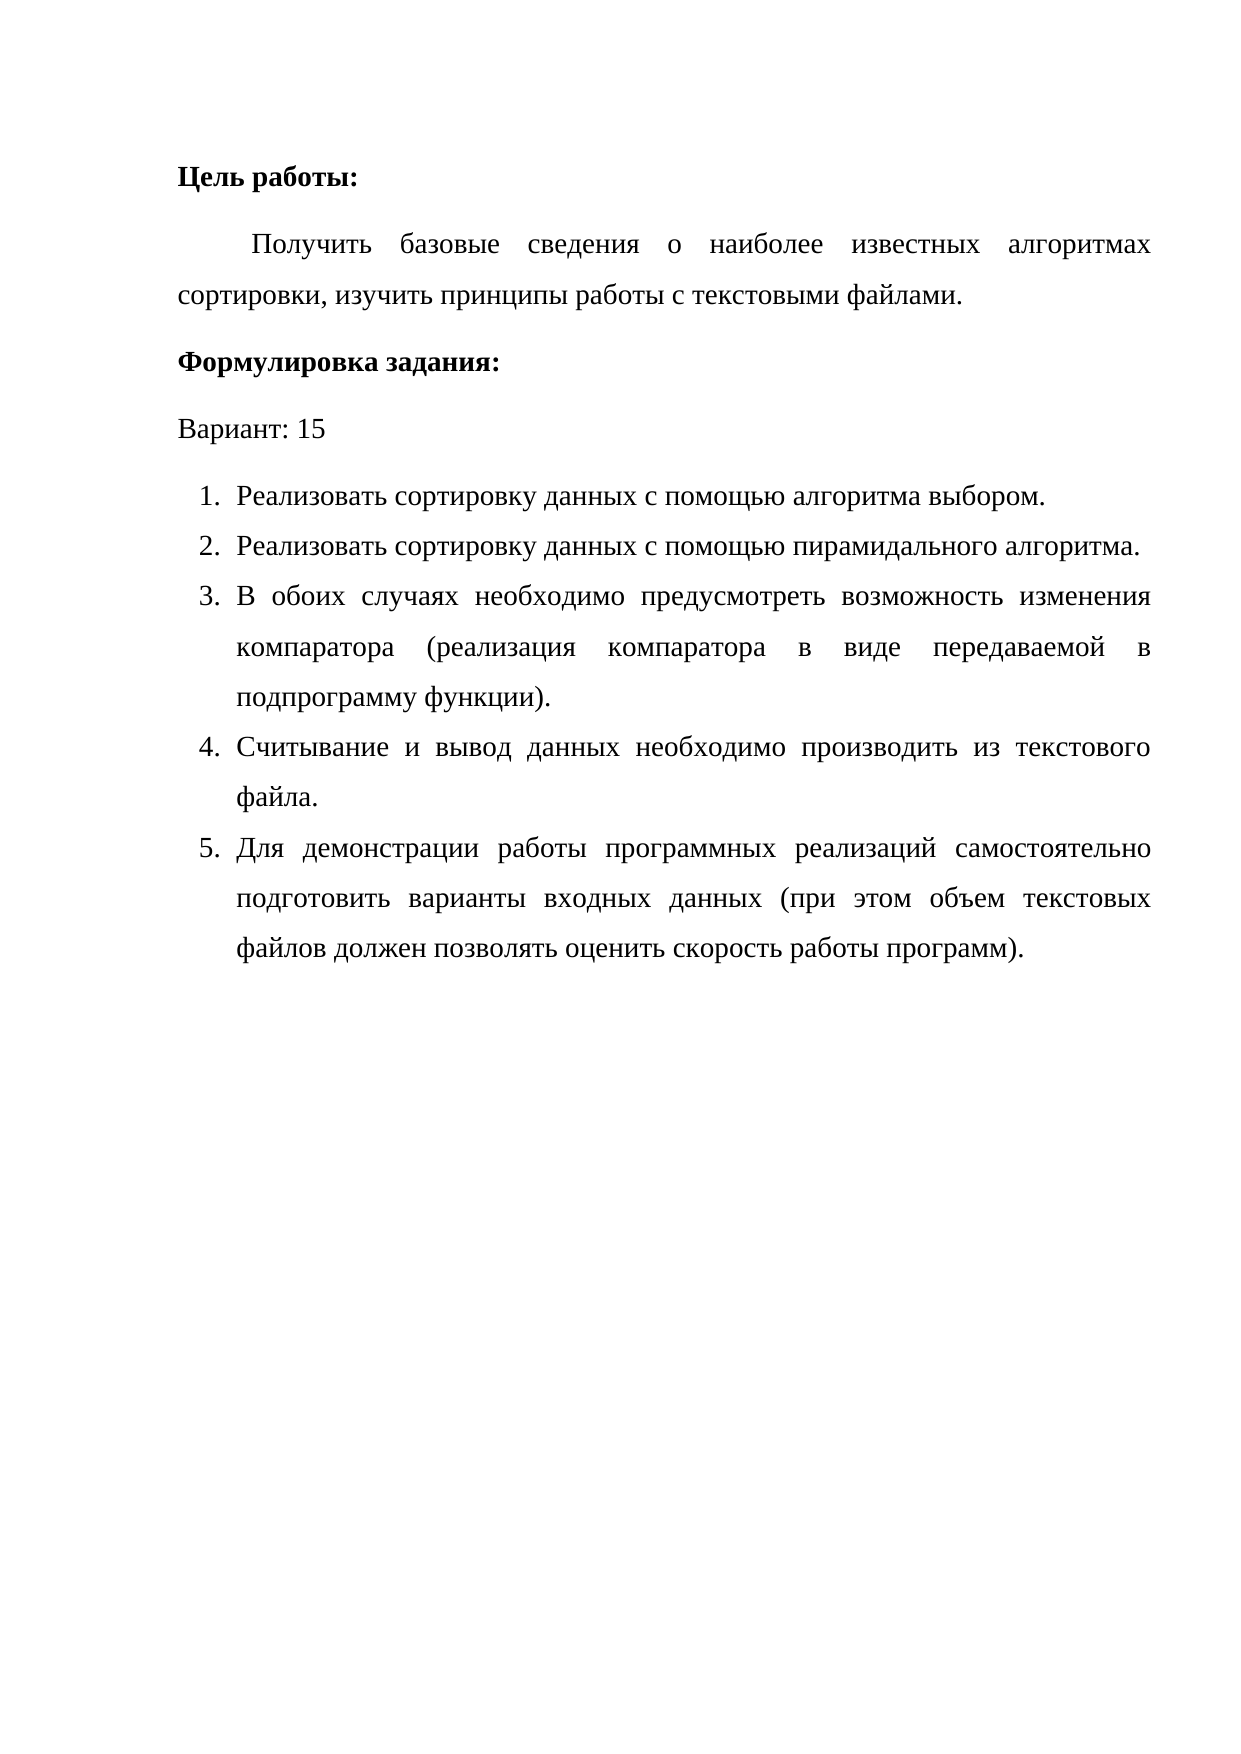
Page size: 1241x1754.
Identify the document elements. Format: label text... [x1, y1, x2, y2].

list Цель работы: [177, 159, 1152, 193]
list В обоих случаях необходимо предусмотреть возможность изменения компаратора (реализация компаратора в виде передаваемой в подпрограмму функции). [199, 578, 1152, 712]
text Получить базовые сведения о наиболее известных алгоритмах сортировки, изучить принципы работы с текстовыми файлами. [177, 226, 1152, 310]
text Вариант: 15 [177, 411, 1152, 444]
list Реализовать сортировку данных с помощью алгоритма выбором. [199, 478, 1152, 511]
list Формулировка задания: [177, 344, 1152, 377]
list Считывание и вывод данных необходимо производить из текстового файла. [199, 729, 1152, 813]
list Для демонстрации работы программных реализаций самостоятельно подготовить варианты входных данных (при этом объем текстовых файлов должен позволять оценить скорость работы программ). [199, 830, 1152, 964]
list Реализовать сортировку данных с помощью пирамидального алгоритма. [199, 528, 1152, 562]
